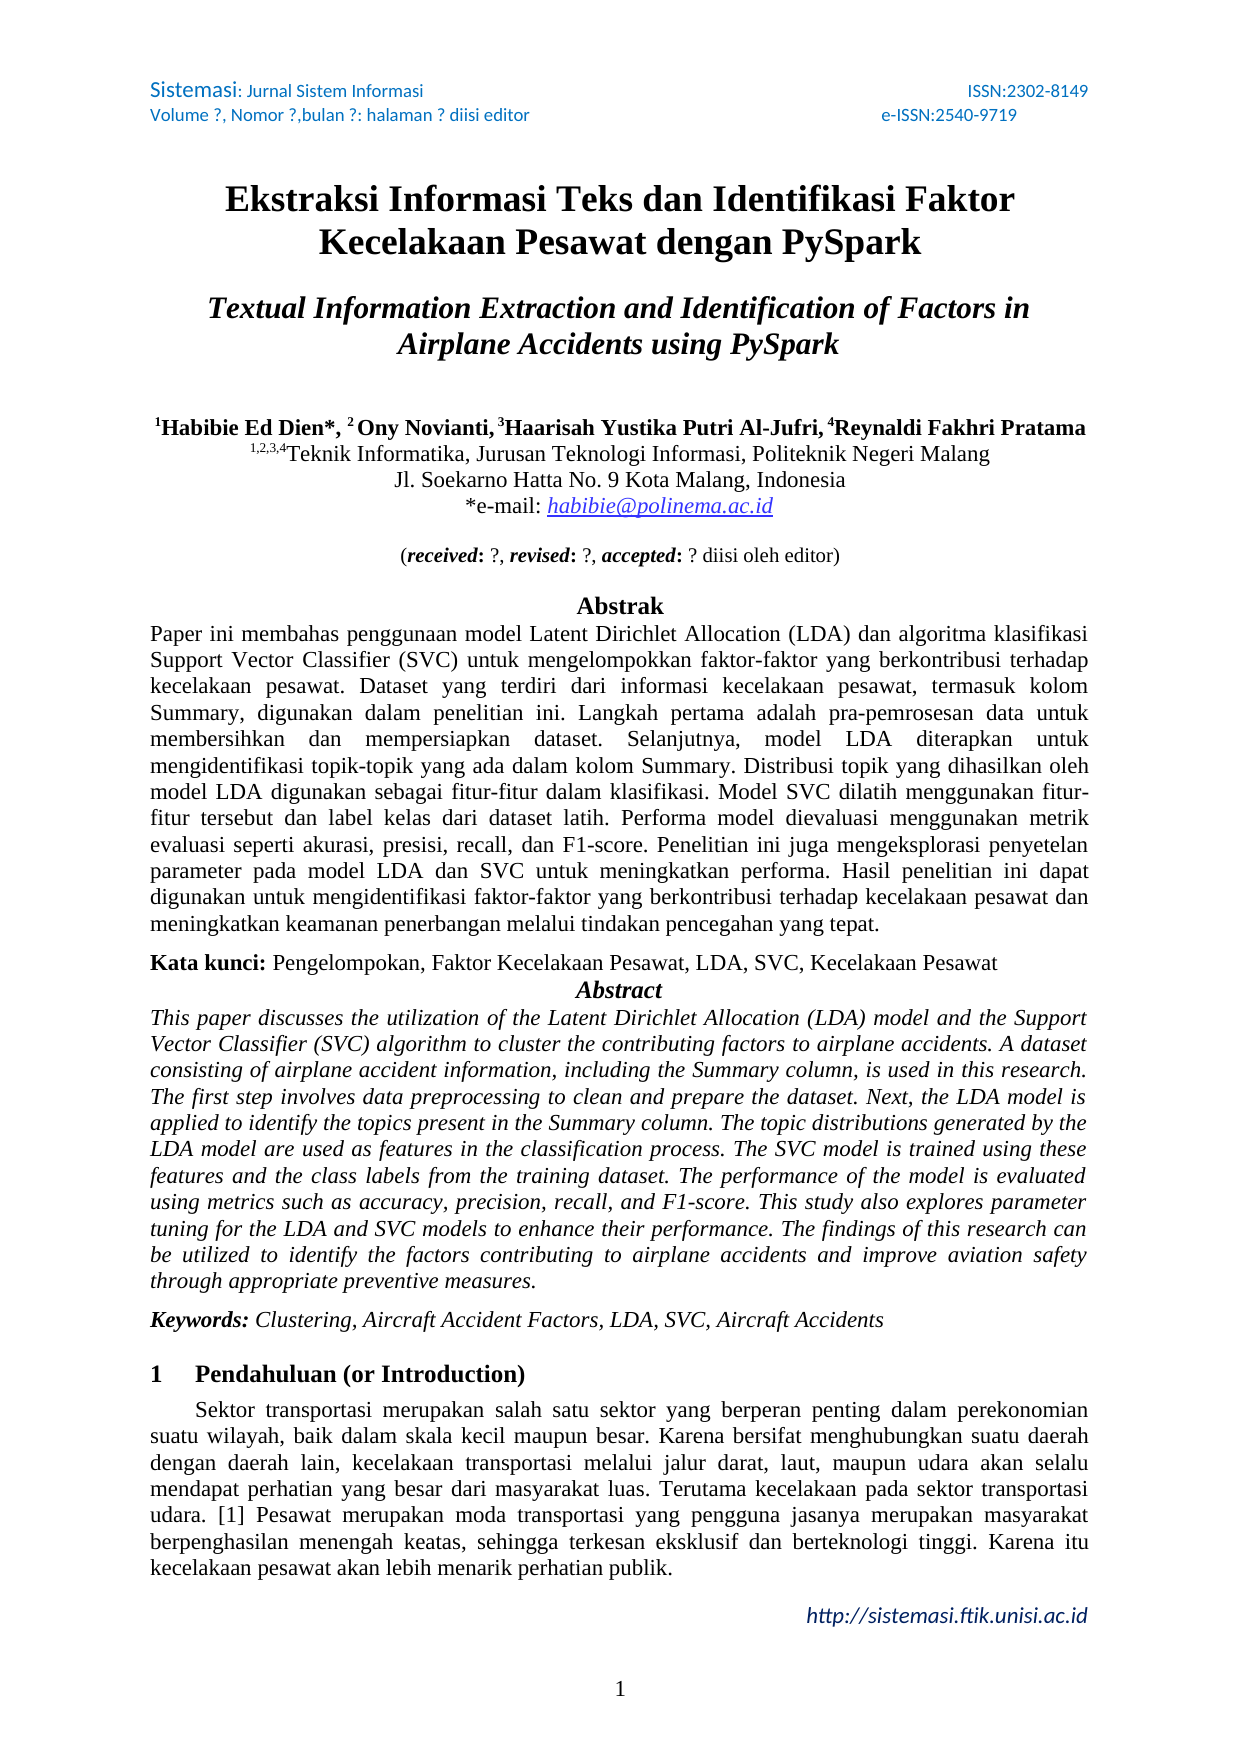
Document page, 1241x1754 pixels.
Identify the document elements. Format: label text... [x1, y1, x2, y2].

text Sektor transportasi merupakan salah satu sektor yang berperan penting dalam perekonomian suatu wilayah, baik dalam skala kecil maupun besar. Karena bersifat menghubungkan suatu daerah dengan daerah lain, kecelakaan transportasi melalui jalur darat, laut, maupun udara akan selalu mendapat perhatian yang besar dari masyarakat luas. Terutama kecelakaan pada sektor transportasi udara. [1] Pesawat merupakan moda transportasi yang pengguna jasanya merupakan masyarakat berpenghasilan menengah keatas, sehingga terkesan eksklusif dan berteknologi tinggi. Karena itu kecelakaan pesawat akan lebih menarik perhatian publik. [150, 1396, 1090, 1580]
title Textual Information Extraction and Identification of Factors in Airplane Accidents using PySpark [150, 289, 1090, 361]
text Jl. Soekarno Hatta No. 9 Kota Malang, Indonesia [150, 466, 1090, 493]
title Ekstraksi Informasi Teks dan Identifikasi Faktor Kecelakaan Pesawat dengan PySpark [150, 176, 1090, 263]
text This paper discusses the utilization of the Latent Dirichlet Allocation (LDA) model and the Support Vector Classifier (SVC) algorithm to cluster the contributing factors to airplane accidents. A dataset consisting of airplane accident information, including the Summary column, is used in this research. The first step involves data preprocessing to clean and prepare the dataset. Next, the LDA model is applied to identify the topics present in the Summary column. The topic distributions generated by the LDA model are used as features in the classification process. The SVC model is trained using these features and the class labels from the training dataset. The performance of the model is evaluated using metrics such as accuracy, precision, recall, and F1-score. This study also explores parameter tuning for the LDA and SVC models to enhance their performance. The findings of this research can be utilized to identify the factors contributing to airplane accidents and improve aviation safety through appropriate preventive measures. [150, 1004, 1090, 1294]
text *e-mail: habibie@polinema.ac.id [150, 493, 1090, 519]
text Kata kunci: Pengelompokan, Faktor Kecelakaan Pesawat, LDA, SVC, Kecelakaan Pesawat [150, 949, 1090, 975]
text (received: ?, revised: ?, accepted: ? diisi oleh editor) [150, 543, 1090, 567]
text Paper ini membahas penggunaan model Latent Dirichlet Allocation (LDA) dan algoritma klasifikasi Support Vector Classifier (SVC) untuk mengelompokkan faktor-faktor yang berkontribusi terhadap kecelakaan pesawat. Dataset yang terdiri dari informasi kecelakaan pesawat, termasuk kolom Summary, digunakan dalam penelitian ini. Langkah pertama adalah pra-pemrosesan data untuk membersihkan dan mempersiapkan dataset. Selanjutnya, model LDA diterapkan untuk mengidentifikasi topik-topik yang ada dalam kolom Summary. Distribusi topik yang dihasilkan oleh model LDA digunakan sebagai fitur-fitur dalam klasifikasi. Model SVC dilatih menggunakan fitur-fitur tersebut dan label kelas dari dataset latih. Performa model dievaluasi menggunakan metrik evaluasi seperti akurasi, presisi, recall, dan F1-score. Penelitian ini juga mengeksplorasi penyetelan parameter pada model LDA dan SVC untuk meningkatkan performa. Hasil penelitian ini dapat digunakan untuk mengidentifikasi faktor-faktor yang berkontribusi terhadap kecelakaan pesawat dan meningkatkan keamanan penerbangan melalui tindakan pencegahan yang tepat. [150, 620, 1090, 936]
text 1,2,3,4Teknik Informatika, Jurusan Teknologi Informasi, Politeknik Negeri Malang [150, 440, 1090, 466]
subtitle Pendahuluan (or Introduction) [150, 1359, 1090, 1388]
text Keywords: Clustering, Aircraft Accident Factors, LDA, SVC, Aircraft Accidents [150, 1306, 1090, 1332]
text 1Habibie Ed Dien*, 2 Ony Novianti, 3Haarisah Yustika Putri Al-Jufri, 4Reynaldi Fakhri Pratama [150, 413, 1090, 440]
text Abstrak [150, 591, 1090, 620]
text Abstract [150, 975, 1090, 1004]
